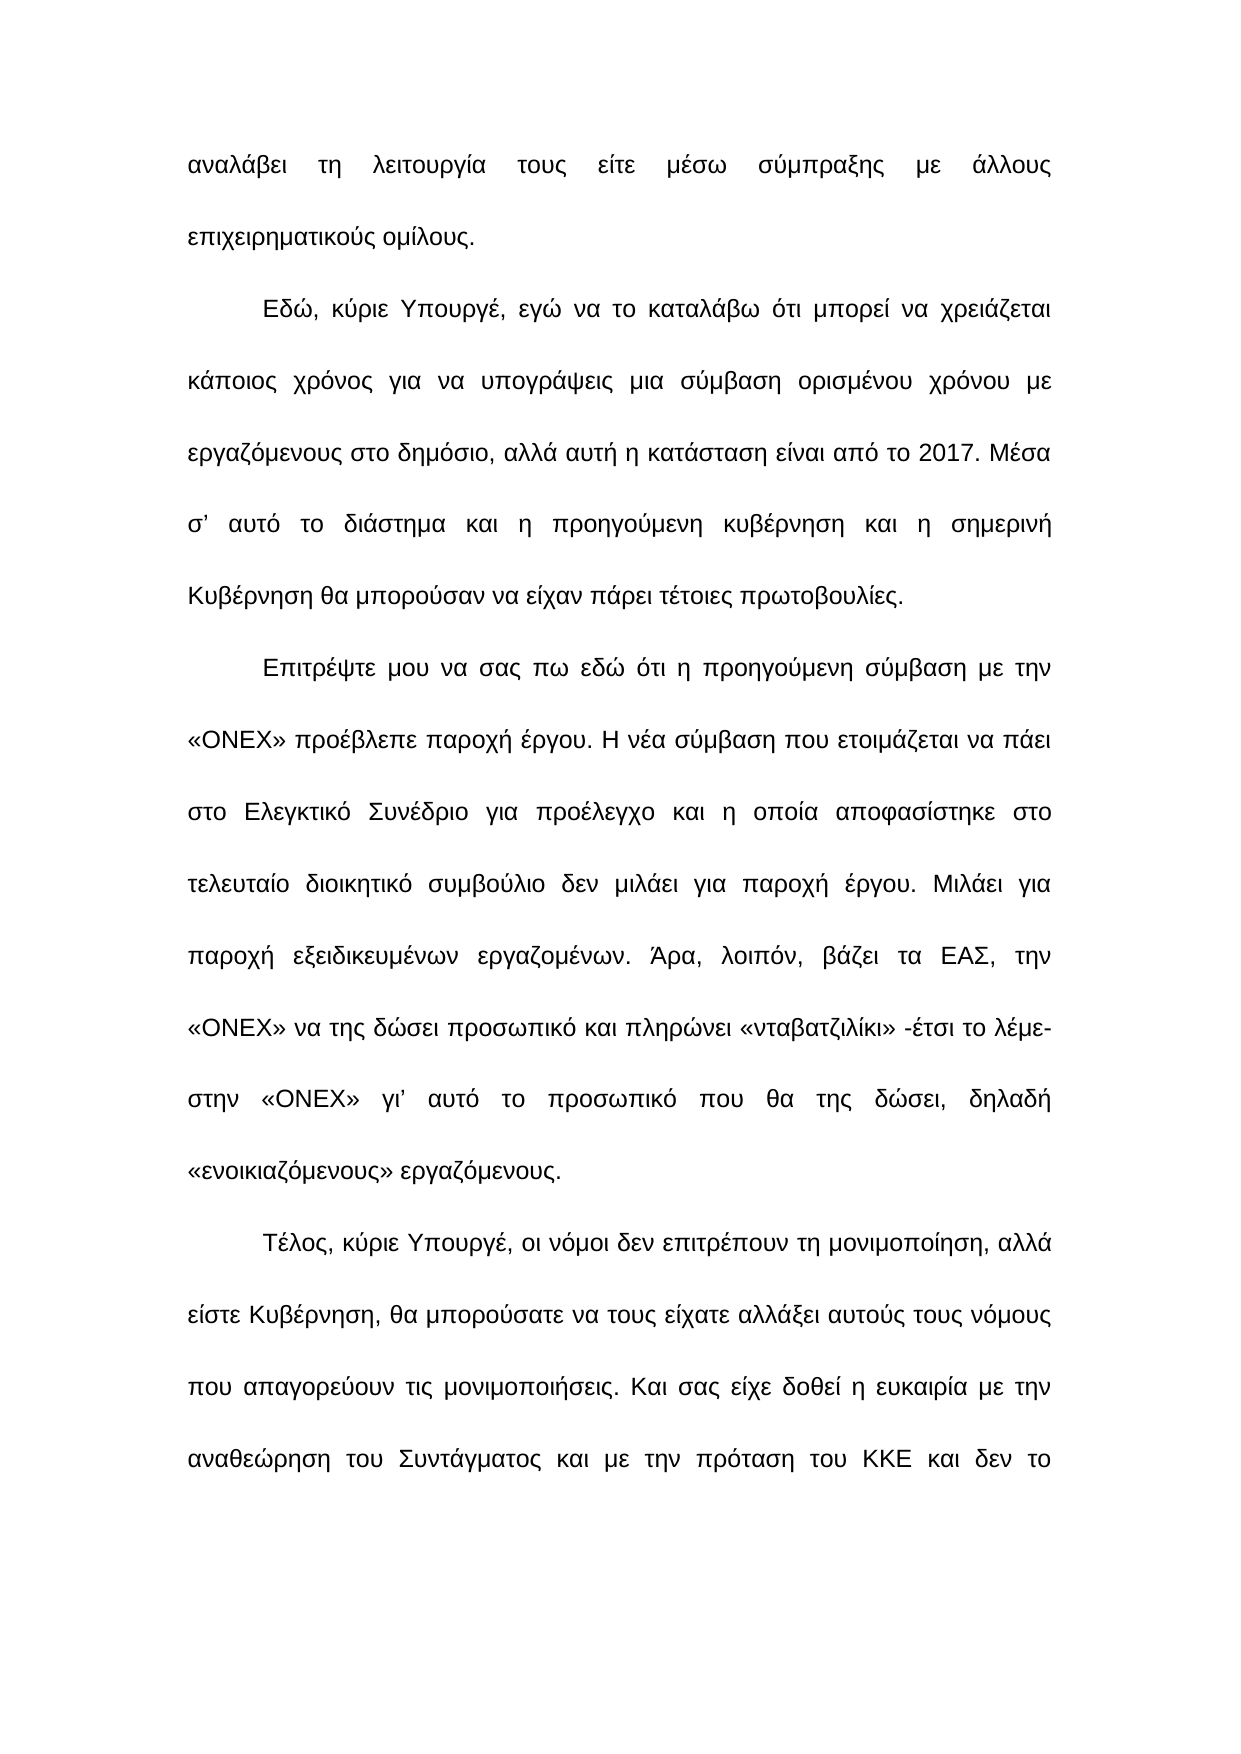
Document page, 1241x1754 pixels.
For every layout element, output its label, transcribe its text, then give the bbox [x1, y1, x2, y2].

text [187, 150, 1053, 251]
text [187, 1228, 1053, 1472]
text Εδώ, κύριε Υπουργέ, εγώ να το καταλάβω ότι μπορεί να χρειάζεται κάποιος χρόνος για να υπογράψεις μια σύμβαση ορισμένου χρόνου με εργαζόμενους στο δημόσιο, αλλά αυτή η κατάσταση είναι από το 2017. Μέσα σ’ αυτό το διάστημα και η προηγούμενη κυβέρνηση και η σημερινή Κυβέρνηση θα μπορούσαν να είχαν πάρει τέτοιες πρωτοβουλίες. [187, 294, 1053, 610]
text Επιτρέψτε μου να σας πω εδώ ότι η προηγούμενη σύμβαση με την «ΟΝΕΧ» προέβλεπε παροχή έργου. Η νέα σύμβαση που ετοιμάζεται να πάει στο Ελεγκτικό Συνέδριο για προέλεγχο και η οποία αποφασίστηκε στο τελευταίο διοικητικό συμβούλιο δεν μιλάει για παροχή έργου. Μιλάει για παροχή εξειδικευμένων εργαζομένων. Άρα, λοιπόν, βάζει τα ΕΑΣ, την «ΟΝΕΧ» να της δώσει προσωπικό και πληρώνει «νταβατζιλίκι» -έτσι το λέμε- στην «ΟΝΕΧ» γι’ αυτό το προσωπικό που θα της δώσει, δηλαδή «ενοικιαζόμενους» εργαζόμενους. [187, 653, 1053, 1185]
